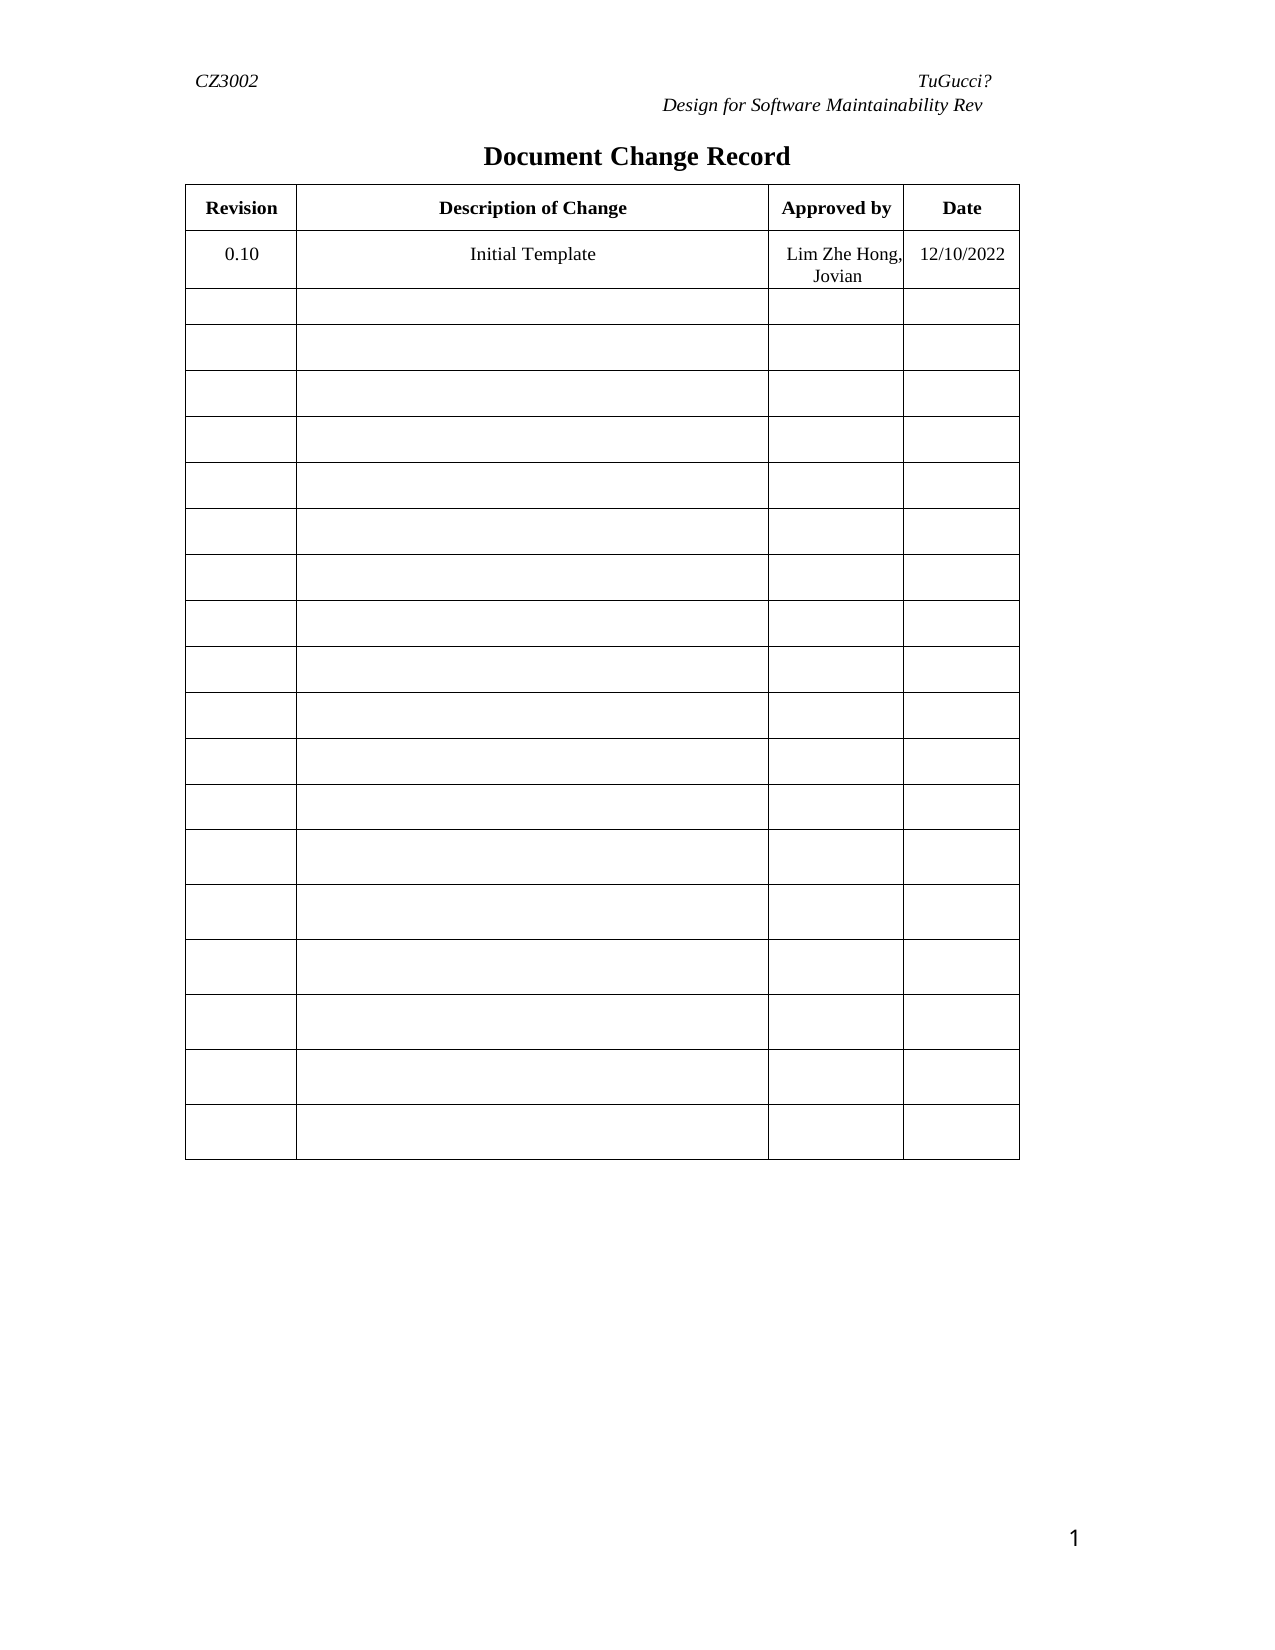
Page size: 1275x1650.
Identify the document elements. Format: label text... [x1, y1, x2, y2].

table_cell 0.10 [186, 231, 296, 287]
table_cell [297, 601, 768, 646]
table_cell [186, 885, 296, 939]
table_cell [297, 785, 768, 829]
text Document Change Record [481, 141, 793, 172]
table_cell [297, 940, 768, 994]
table_cell [186, 289, 296, 324]
table_cell [297, 509, 768, 554]
table_cell [297, 739, 768, 783]
table_cell [297, 830, 768, 884]
table_cell [297, 463, 768, 508]
table_cell [904, 885, 1019, 939]
table_cell [186, 647, 296, 692]
table_cell [186, 601, 296, 646]
table_cell [297, 325, 768, 370]
table_cell [769, 509, 903, 554]
table_cell [186, 693, 296, 737]
table_cell [186, 417, 296, 462]
table_cell [904, 325, 1019, 370]
table_cell [769, 940, 903, 994]
table_cell [186, 325, 296, 370]
table_cell [904, 785, 1019, 829]
table_header Approved by [769, 185, 903, 229]
table_cell 12/10/2022 [904, 231, 1019, 287]
table_cell [904, 555, 1019, 600]
table_cell [904, 647, 1019, 692]
table_cell [904, 739, 1019, 783]
table_cell [769, 693, 903, 737]
table_cell [904, 289, 1019, 324]
table_cell [297, 885, 768, 939]
table_cell [769, 289, 903, 324]
table_cell [186, 785, 296, 829]
table_header Date [904, 185, 1019, 229]
table_cell [769, 830, 903, 884]
table_cell [186, 1105, 296, 1159]
table_cell [769, 885, 903, 939]
table_cell [904, 417, 1019, 462]
table_cell [297, 995, 768, 1049]
table_cell [297, 693, 768, 737]
table_cell [186, 830, 296, 884]
table_header Revision [186, 185, 296, 229]
table_cell [904, 509, 1019, 554]
table_cell [769, 463, 903, 508]
table_cell [186, 463, 296, 508]
table_cell [904, 1105, 1019, 1159]
table_cell [186, 940, 296, 994]
table_cell [769, 555, 903, 600]
table_cell [297, 647, 768, 692]
table_cell [186, 371, 296, 416]
table_cell [186, 995, 296, 1049]
table_cell [769, 417, 903, 462]
table_cell [769, 995, 903, 1049]
table_cell [769, 325, 903, 370]
table_cell [769, 739, 903, 783]
table_cell [769, 1050, 903, 1104]
table_cell [186, 555, 296, 600]
table_cell [769, 1105, 903, 1159]
table_cell [904, 995, 1019, 1049]
table_cell [297, 1050, 768, 1104]
table_cell [904, 371, 1019, 416]
table_cell [297, 371, 768, 416]
table_cell [904, 1050, 1019, 1104]
table_cell [297, 555, 768, 600]
table_cell [769, 601, 903, 646]
table_cell [904, 830, 1019, 884]
table_cell [769, 785, 903, 829]
table_cell [769, 647, 903, 692]
table_cell [904, 940, 1019, 994]
table_cell [297, 1105, 768, 1159]
table_cell [297, 289, 768, 324]
table_cell [904, 601, 1019, 646]
table_cell [186, 509, 296, 554]
table_cell [904, 463, 1019, 508]
table_header Description of Change [297, 185, 768, 229]
table_cell [186, 739, 296, 783]
table_cell [769, 371, 903, 416]
table_cell Lim Zhe Hong, Jovian [769, 231, 903, 287]
table_cell [186, 1050, 296, 1104]
table_cell [904, 693, 1019, 737]
table_cell Initial Template [297, 231, 768, 287]
table_cell [297, 417, 768, 462]
